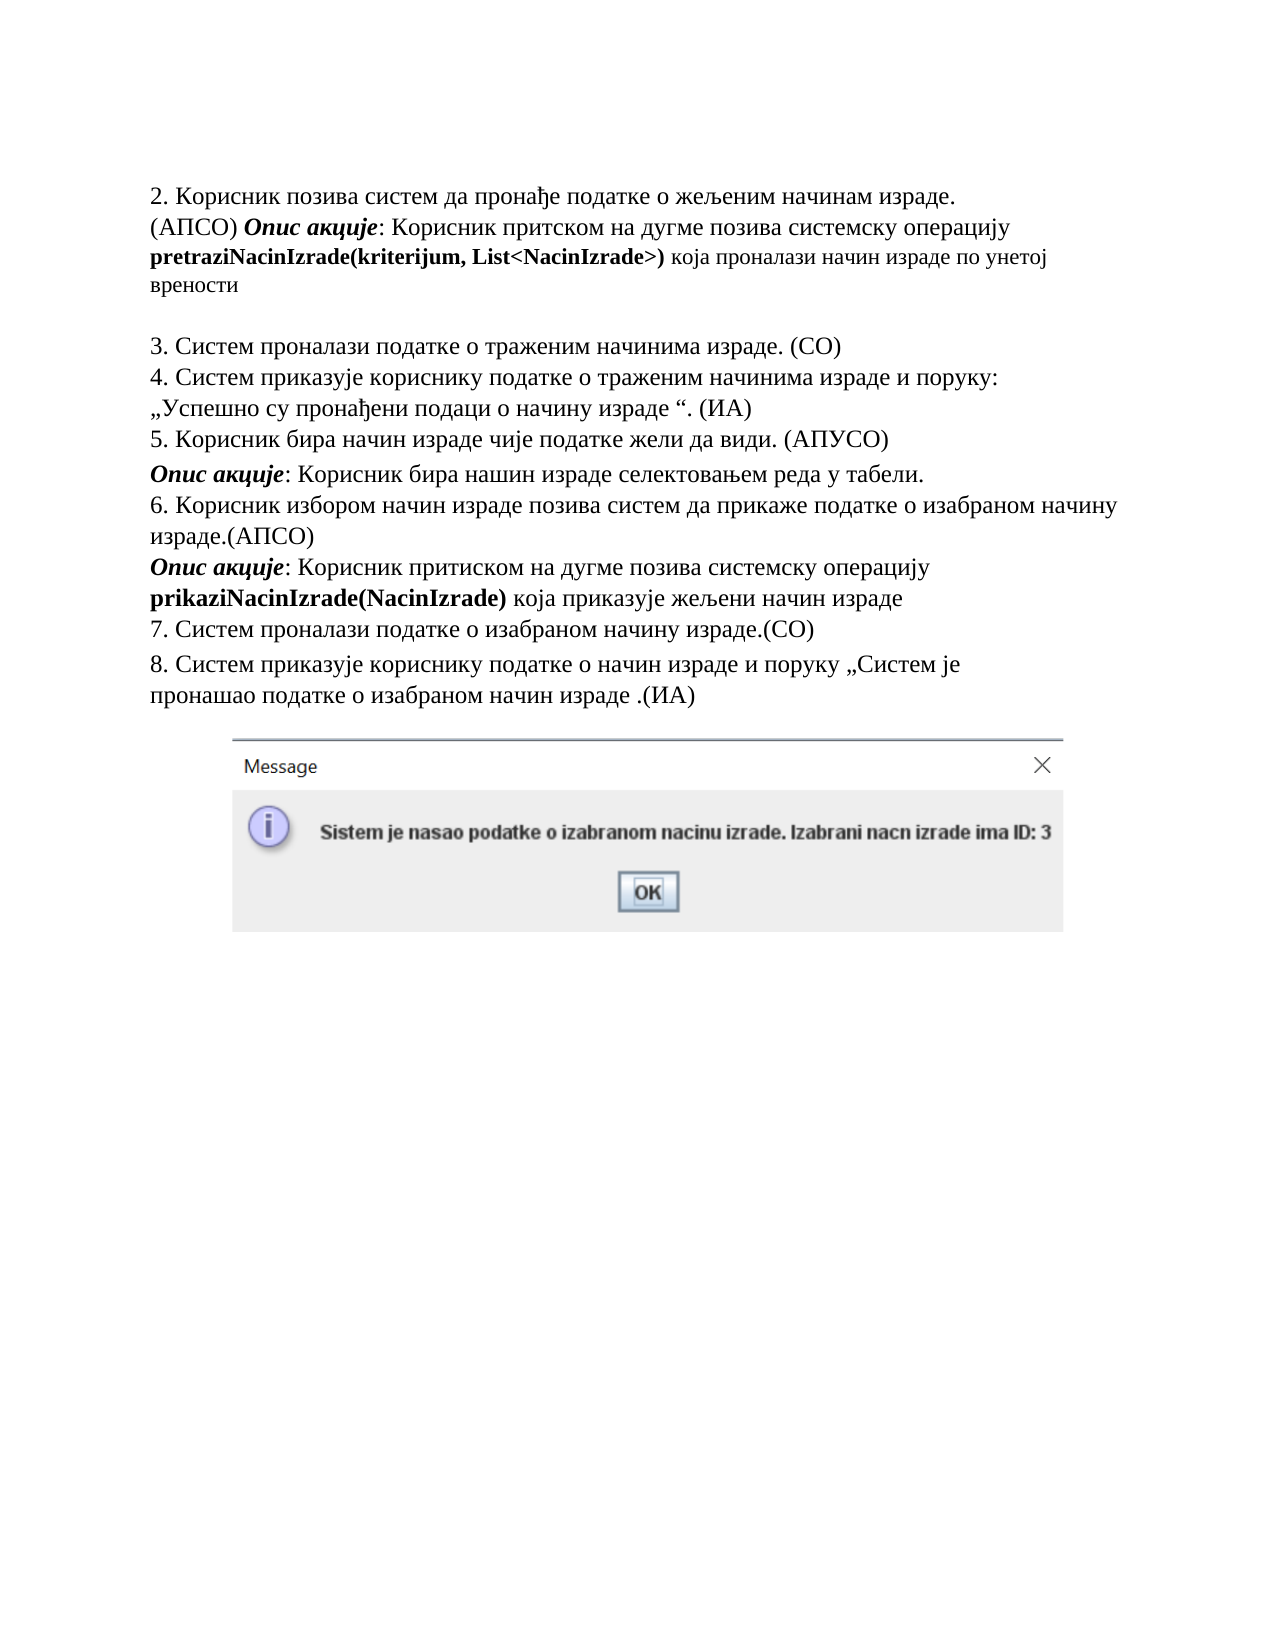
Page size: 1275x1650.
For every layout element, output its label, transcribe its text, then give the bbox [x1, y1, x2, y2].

list Корисник избором начин израде позива систем да прикаже податке о изабраном начину израде.(АПСО) [150, 490, 1118, 549]
list Корисник бира начин израде чије податке жели да види. (АПУСО) [150, 424, 1177, 452]
list Систем приказује кориснику податке о начин израде и поруку „Систем је пронашао податке о изабраном начин израде .(ИА) [150, 649, 1072, 709]
list Систем проналази податке о изабраном начину израде.(СО) [150, 614, 1177, 643]
list Корисник позива систем да пронађе податке о жељеним начинам израде. (АПСО) Опис акције: Корисник притском на дугме позива системску операцију pretraziNacinIzrade(kriterijum, List<NacinIzrade>) која проналази начин израде по унетој врености [150, 181, 1049, 298]
text Опис акције: Корисник притиском на дугме позива системску операцију prikaziNacinIzrade(NacinIzrade) која приказује жељени начин израде [150, 552, 931, 612]
text Опис акције: Корисник бира нашин израде селектовањем реда у табели. [150, 459, 1177, 487]
picture [232, 738, 1064, 932]
list Систем приказује кориснику податке о траженим начинима израде и поруку: „Успешно су пронађени подаци о начину израде “. (ИА) [150, 362, 1114, 421]
list Систем проналази податке о траженим начинима израде. (СО) [150, 331, 1177, 359]
